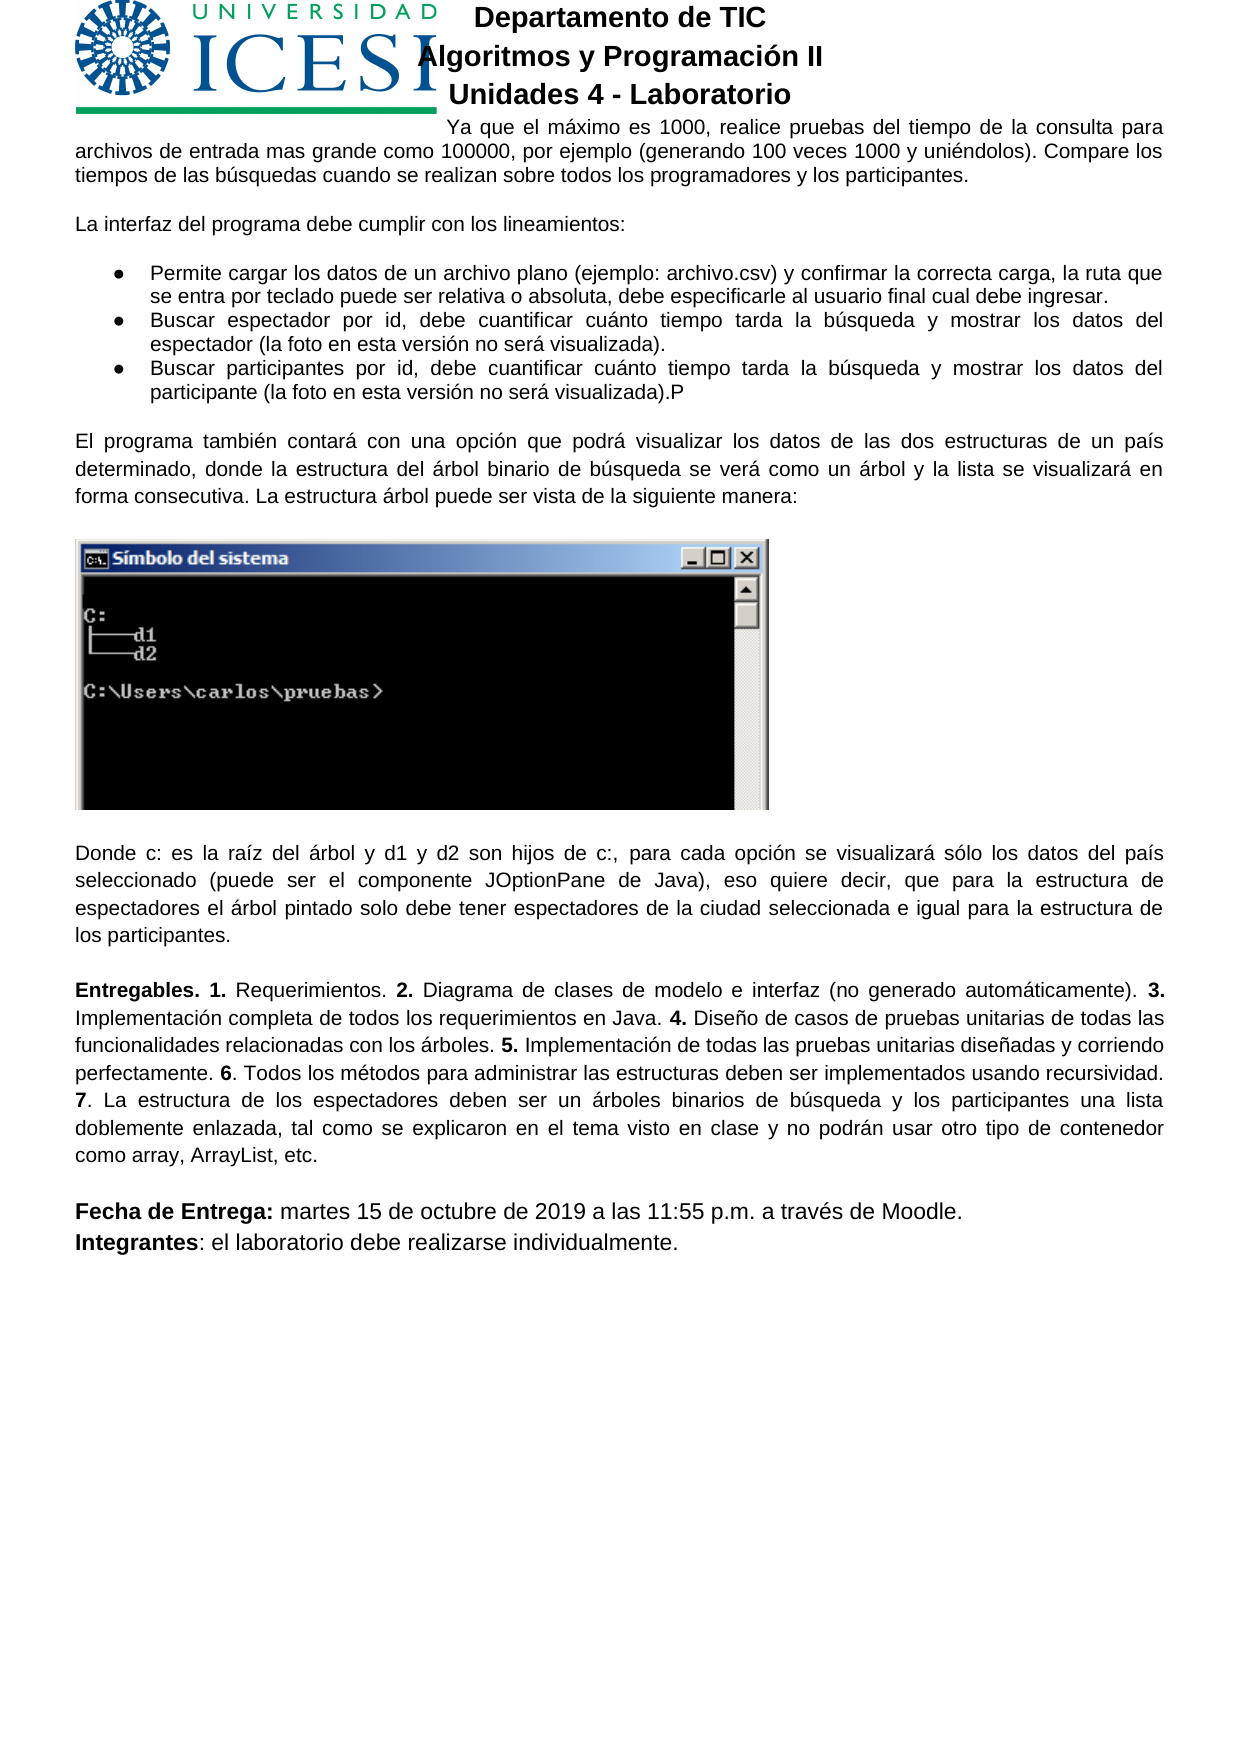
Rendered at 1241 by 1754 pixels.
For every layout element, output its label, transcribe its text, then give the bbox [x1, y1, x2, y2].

picture [75, 0, 437, 114]
text Integrantes: el laboratorio debe realizarse individualmente. [75, 1228, 1165, 1255]
text El programa también contará con una opción que podrá visualizar los datos de las dos estructuras de un país determinado, donde la estructura del árbol binario de búsqueda se verá como un árbol y la lista se visualizará en forma consecutiva. La estructura árbol puede ser vista de la siguiente manera: [75, 429, 1165, 508]
picture [75, 539, 769, 810]
list Buscar participantes por id, debe cuantificar cuánto tiempo tarda la búsqueda y mostrar los datos del participante (la foto en esta versión no será visualizada).P [112, 356, 1165, 404]
list Buscar espectador por id, debe cuantificar cuánto tiempo tarda la búsqueda y mostrar los datos del espectador (la foto en esta versión no será visualizada). [112, 308, 1165, 356]
text Donde c: es la raíz del árbol y d1 y d2 son hijos de c:, para cada opción se visualizará sólo los datos del país seleccionado (puede ser el componente JOptionPane de Java), eso quiere decir, que para la estructura de espectadores el árbol pintado solo debe tener espectadores de la ciudad seleccionada e igual para la estructura de los participantes. [75, 841, 1165, 947]
text Ya que el máximo es 1000, realice pruebas del tiempo de la consulta para archivos de entrada mas grande como 100000, por ejemplo (generando 100 veces 1000 y uniéndolos). Compare los tiempos de las búsquedas cuando se realizan sobre todos los programadores y los participantes. [75, 114, 1165, 186]
list Permite cargar los datos de un archivo plano (ejemplo: archivo.csv) y confirmar la correcta carga, la ruta que se entra por teclado puede ser relativa o absoluta, debe especificarle al usuario final cual debe ingresar. [112, 260, 1165, 308]
text La interfaz del programa debe cumplir con los lineamientos: [75, 211, 1165, 235]
text Fecha de Entrega: martes 15 de octubre de 2019 a las 11:55 p.m. a través de Moodle. [75, 1198, 1165, 1224]
picture [425, 49, 430, 58]
text Entregables. 1. Requerimientos. 2. Diagrama de clases de modelo e interfaz (no generado automáticamente). 3. Implementación completa de todos los requerimientos en Java. 4. Diseño de casos de pruebas unitarias de todas las funcionalidades relacionadas con los árboles. 5. Implementación de todas las pruebas unitarias diseñadas y corriendo perfectamente. 6. Todos los métodos para administrar las estructuras deben ser implementados usando recursividad. 7. La estructura de los espectadores deben ser un árboles binarios de búsqueda y los participantes una lista doblemente enlazada, tal como se explicaron en el tema visto en clase y no podrán usar otro tipo de contenedor como array, ArrayList, etc. [75, 978, 1165, 1167]
